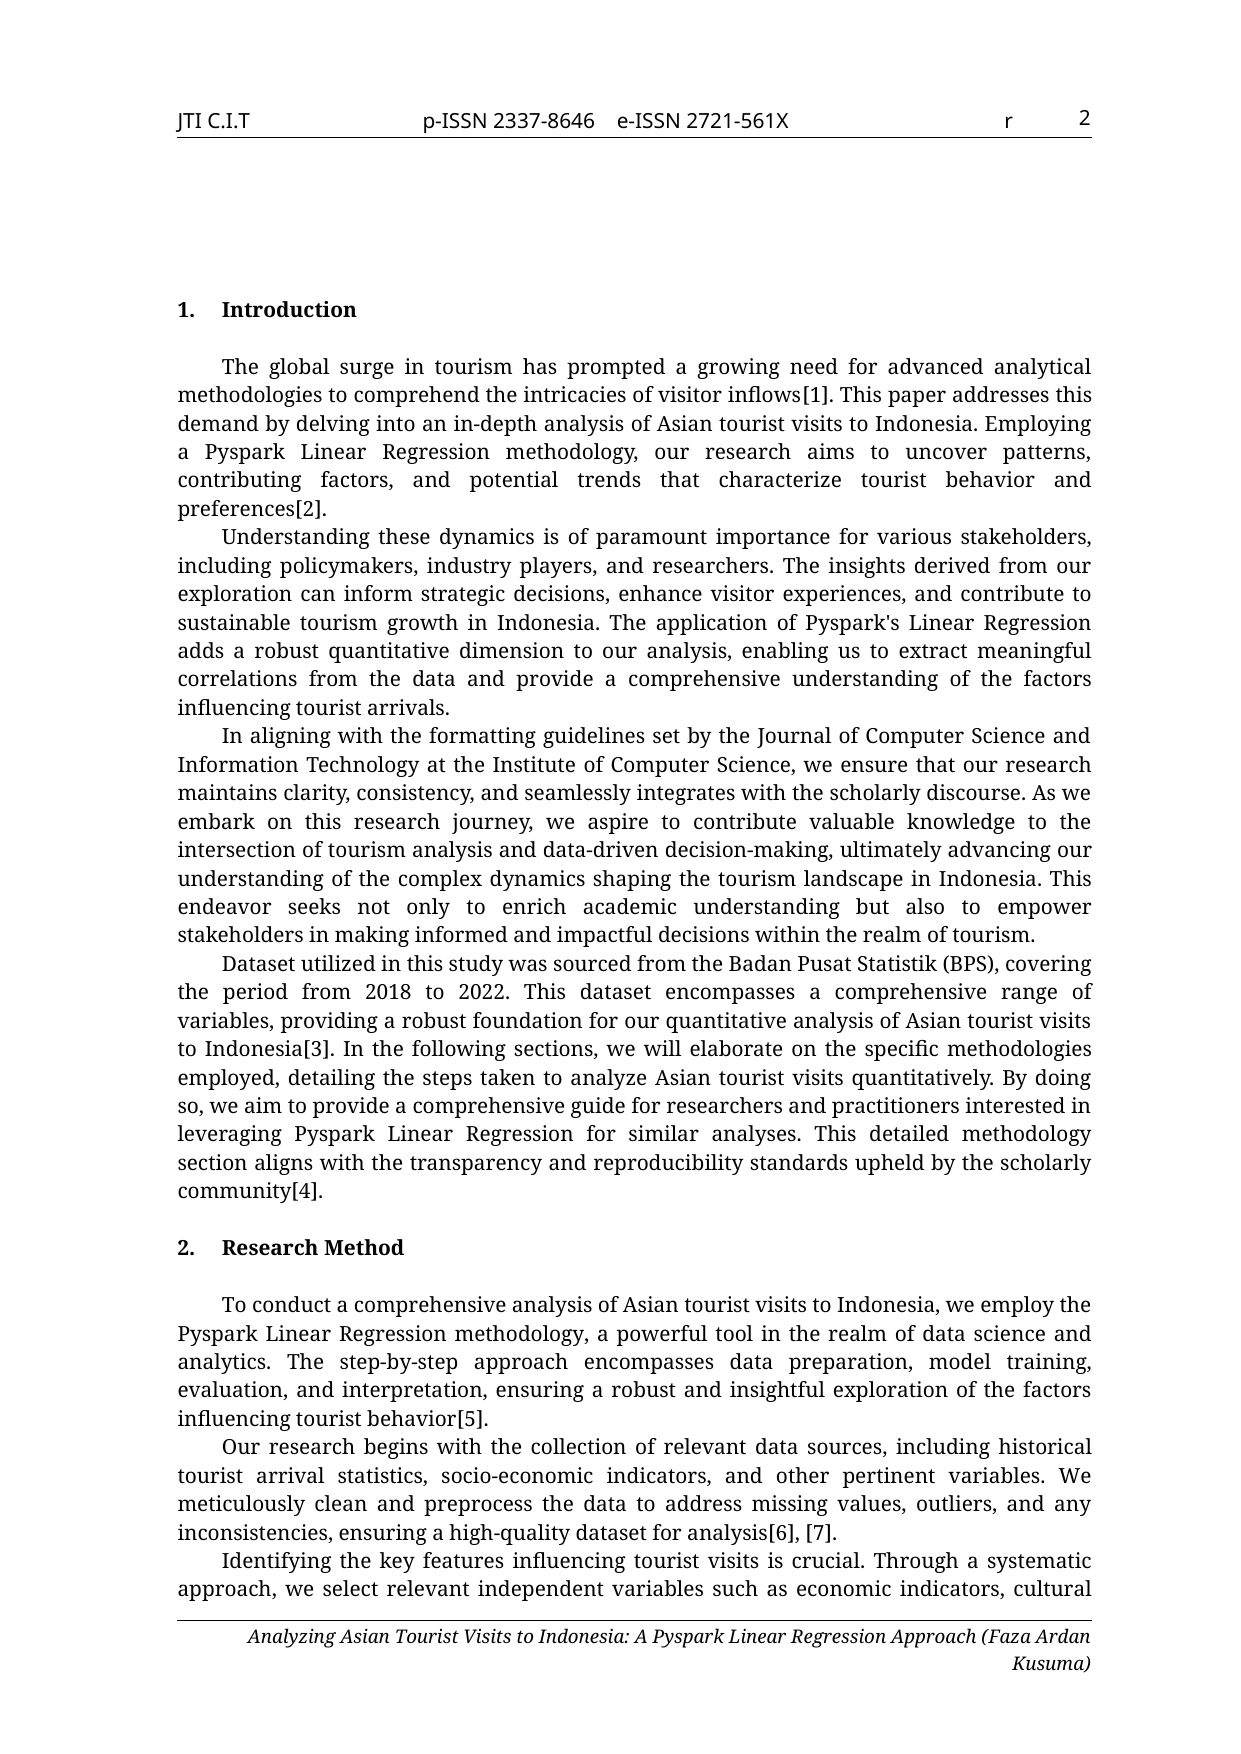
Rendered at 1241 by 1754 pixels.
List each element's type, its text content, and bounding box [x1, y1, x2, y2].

text Understanding these dynamics is of paramount importance for various stakeholders, including policymakers, industry players, and researchers. The insights derived from our exploration can inform strategic decisions, enhance visitor experiences, and contribute to sustainable tourism growth in Indonesia. The application of Pyspark's Linear Regression adds a robust quantitative dimension to our analysis, enabling us to extract meaningful correlations from the data and provide a comprehensive understanding of the factors influencing tourist arrivals. [177, 522, 1092, 721]
text The global surge in tourism has prompted a growing need for advanced analytical methodologies to comprehend the intricacies of visitor inflows. This paper addresses this demand by delving into an in-depth analysis of Asian tourist visits to Indonesia. Employing a Pyspark Linear Regression methodology, our research aims to uncover patterns, contributing factors, and potential trends that characterize tourist behavior and preferences. [177, 352, 1092, 522]
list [177, 1546, 1092, 1603]
list Research Method [177, 1233, 1092, 1262]
list Our research begins with the collection of relevant data sources, including historical tourist arrival statistics, socio-economic indicators, and other pertinent variables. We meticulously clean and preprocess the data to address missing values, outliers, and any inconsistencies, ensuring a high-quality dataset for analysis. [177, 1432, 1092, 1546]
text Dataset utilized in this study was sourced from the Badan Pusat Statistik (BPS), covering the period from 2018 to 2022. This dataset encompasses a comprehensive range of variables, providing a robust foundation for our quantitative analysis of Asian tourist visits to Indonesia. In the following sections, we will elaborate on the specific methodologies employed, detailing the steps taken to analyze Asian tourist visits quantitatively. By doing so, we aim to provide a comprehensive guide for researchers and practitioners interested in leveraging Pyspark Linear Regression for similar analyses. This detailed methodology section aligns with the transparency and reproducibility standards upheld by the scholarly community. [177, 949, 1092, 1205]
list To conduct a comprehensive analysis of Asian tourist visits to Indonesia, we employ the Pyspark Linear Regression methodology, a powerful tool in the realm of data science and analytics. The step-by-step approach encompasses data preparation, model training, evaluation, and interpretation, ensuring a robust and insightful exploration of the factors influencing tourist behavior. [177, 1290, 1092, 1432]
text In aligning with the formatting guidelines set by the Journal of Computer Science and Information Technology at the Institute of Computer Science, we ensure that our research maintains clarity, consistency, and seamlessly integrates with the scholarly discourse. As we embark on this research journey, we aspire to contribute valuable knowledge to the intersection of tourism analysis and data-driven decision-making, ultimately advancing our understanding of the complex dynamics shaping the tourism landscape in Indonesia. This endeavor seeks not only to enrich academic understanding but also to empower stakeholders in making informed and impactful decisions within the realm of tourism. [177, 721, 1092, 949]
list Introduction [177, 295, 1092, 324]
